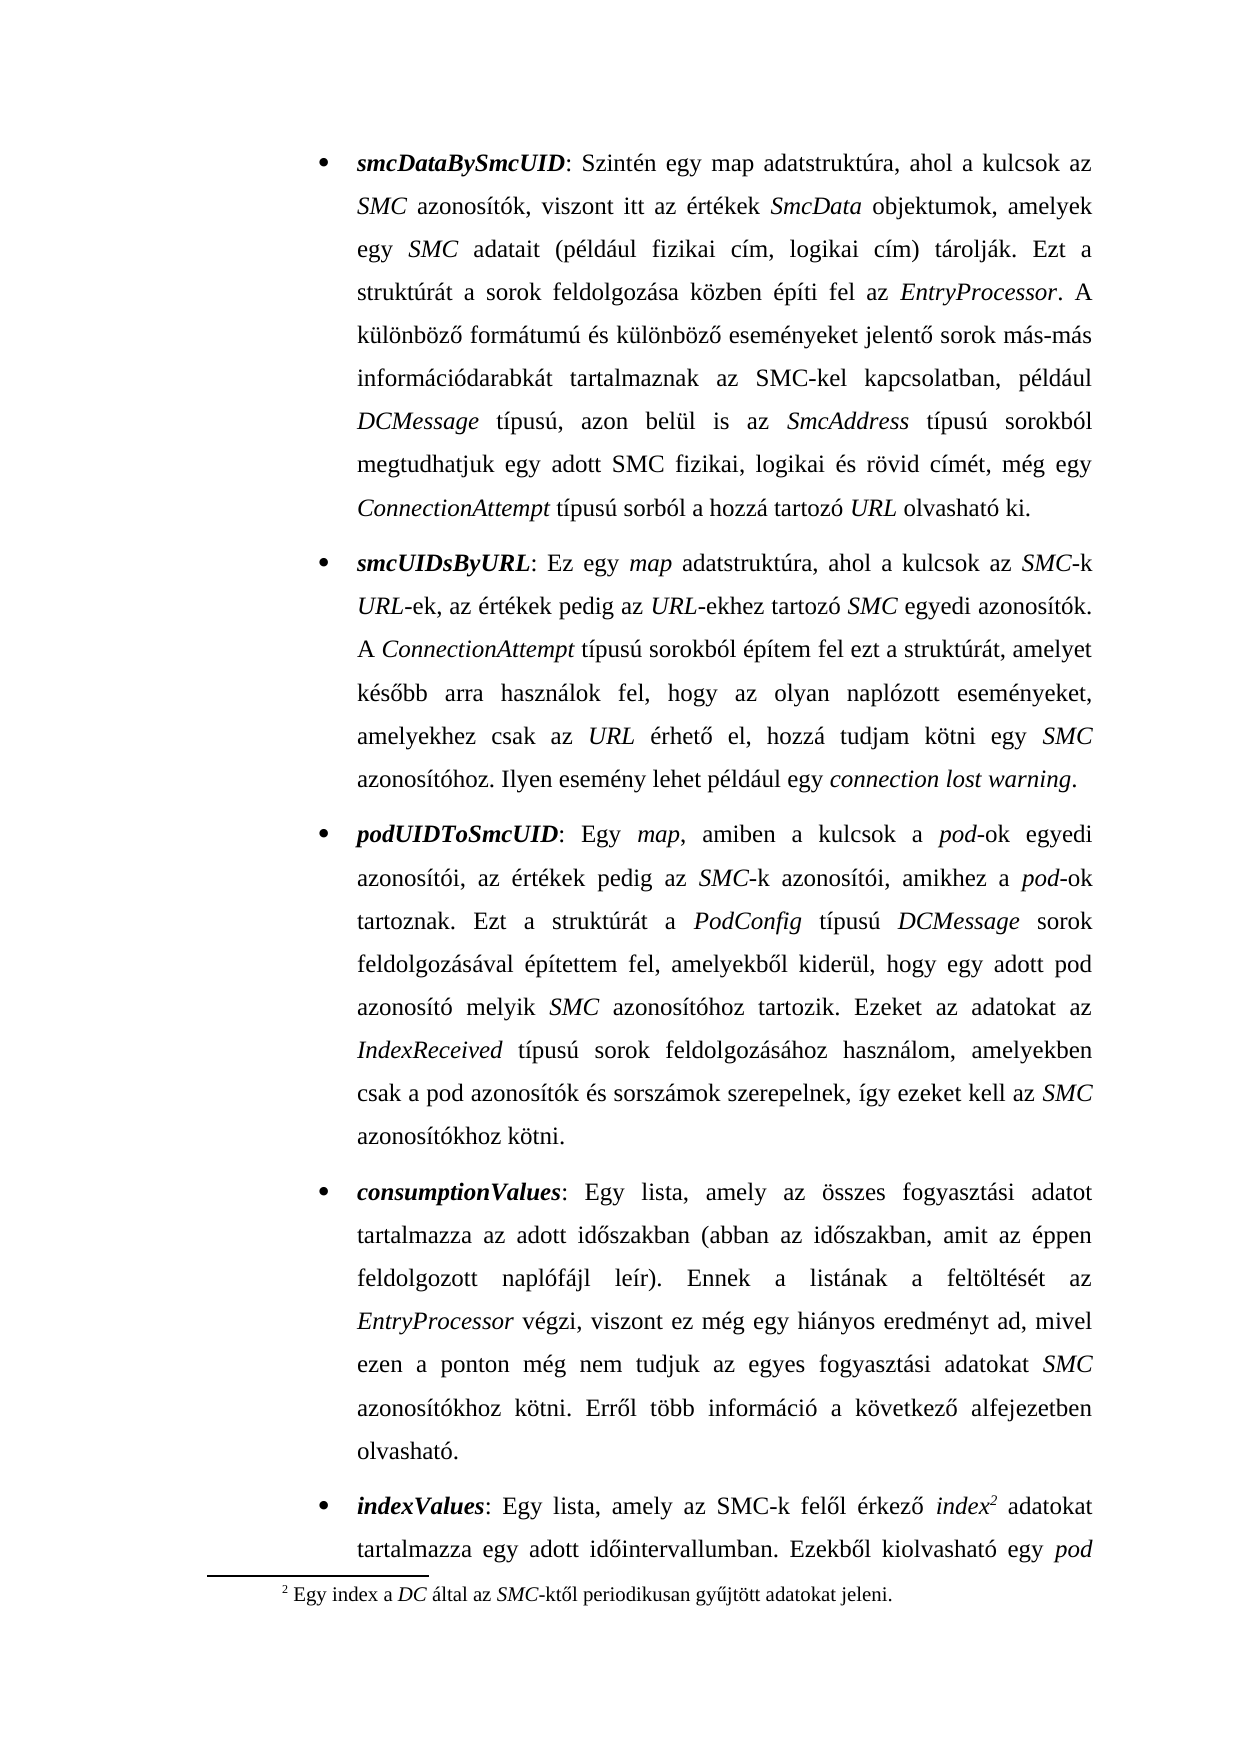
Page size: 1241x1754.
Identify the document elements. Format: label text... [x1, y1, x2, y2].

list podUIDToSmcUID: Egy map, amiben a kulcsok a pod-ok egyedi azonosítói, az értékek pedig az SMC-k azonosítói, amikhez a pod-ok tartoznak. Ezt a struktúrát a PodConfig típusú DCMessage sorok feldolgozásával építettem fel, amelyekből kiderül, hogy egy adott pod azonosító melyik SMC azonosítóhoz tartozik. Ezeket az adatokat az IndexReceived típusú sorok feldolgozásához használom, amelyekben csak a pod azonosítók és sorszámok szerepelnek, így ezeket kell az SMC azonosítókhoz kötni. [319, 819, 1092, 1150]
list consumptionValues: Egy lista, amely az összes fogyasztási adatot tartalmazza az adott időszakban (abban az időszakban, amit az éppen feldolgozott naplófájl leír). Ennek a listának a feltöltését az EntryProcessor végzi, viszont ez még egy hiányos eredményt ad, mivel ezen a ponton még nem tudjuk az egyes fogyasztási adatokat SMC azonosítókhoz kötni. Erről több információ a következő alfejezetben olvasható. [319, 1177, 1092, 1464]
list smcUIDsByURL: Ez egy map adatstruktúra, ahol a kulcsok az SMC-k URL-ek, az értékek pedig az URL-ekhez tartozó SMC egyedi azonosítók. A ConnectionAttempt típusú sorokból építem fel ezt a struktúrát, amelyet később arra használok fel, hogy az olyan naplózott eseményeket, amelyekhez csak az URL érhető el, hozzá tudjam kötni egy SMC azonosítóhoz. Ilyen esemény lehet például egy connection lost warning. [319, 548, 1092, 793]
list smcDataBySmcUID: Szintén egy map adatstruktúra, ahol a kulcsok az SMC azonosítók, viszont itt az értékek SmcData objektumok, amelyek egy SMC adatait (például fizikai cím, logikai cím) tárolják. Ezt a struktúrát a sorok feldolgozása közben építi fel az EntryProcessor. A különböző formátumú és különböző eseményeket jelentő sorok más-más információdarabkát tartalmaznak az SMC-kel kapcsolatban, például DCMessage típusú, azon belül is az SmcAddress típusú sorokból megtudhatjuk egy adott SMC fizikai, logikai és rövid címét, még egy ConnectionAttempt típusú sorból a hozzá tartozó URL olvasható ki. [319, 148, 1092, 521]
